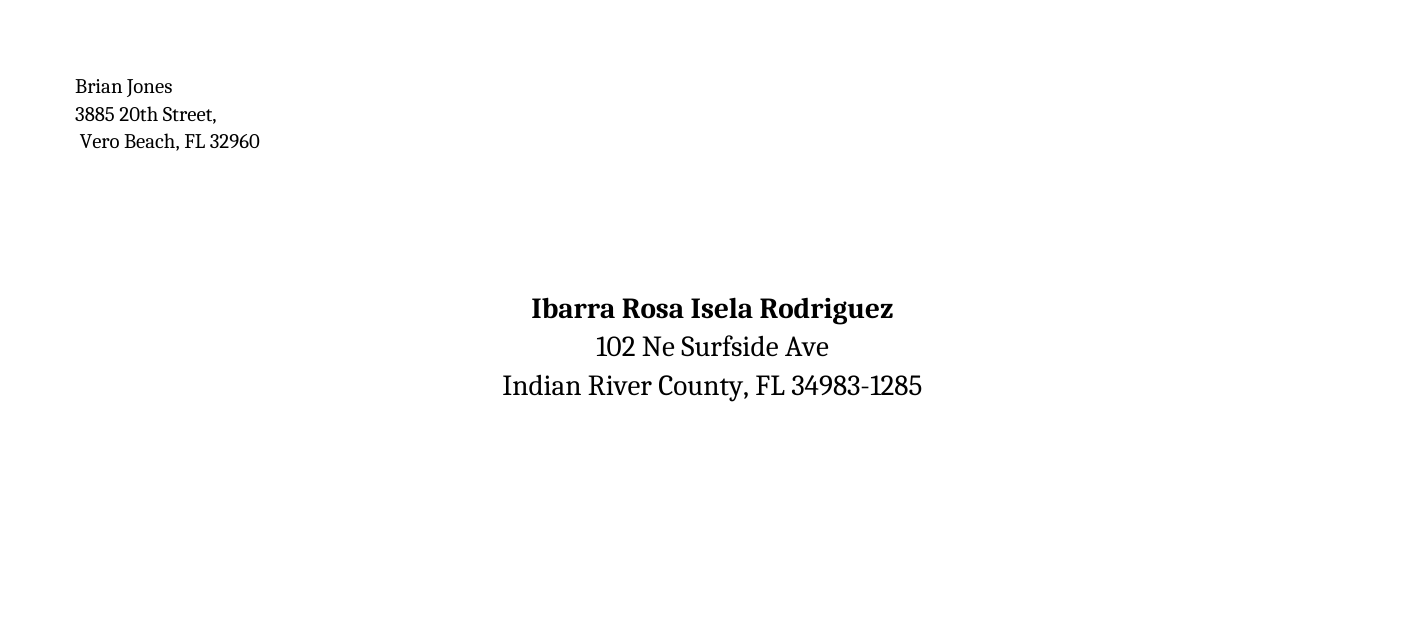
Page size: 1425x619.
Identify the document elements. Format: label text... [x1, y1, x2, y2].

text Brian Jones 3885 20th Street, Vero Beach, FL 32960 [75, 75, 1350, 154]
text Ibarra Rosa Isela Rodriguez 102 Ne Surfside Ave Indian River County, FL 34983-1285 [75, 292, 1350, 402]
